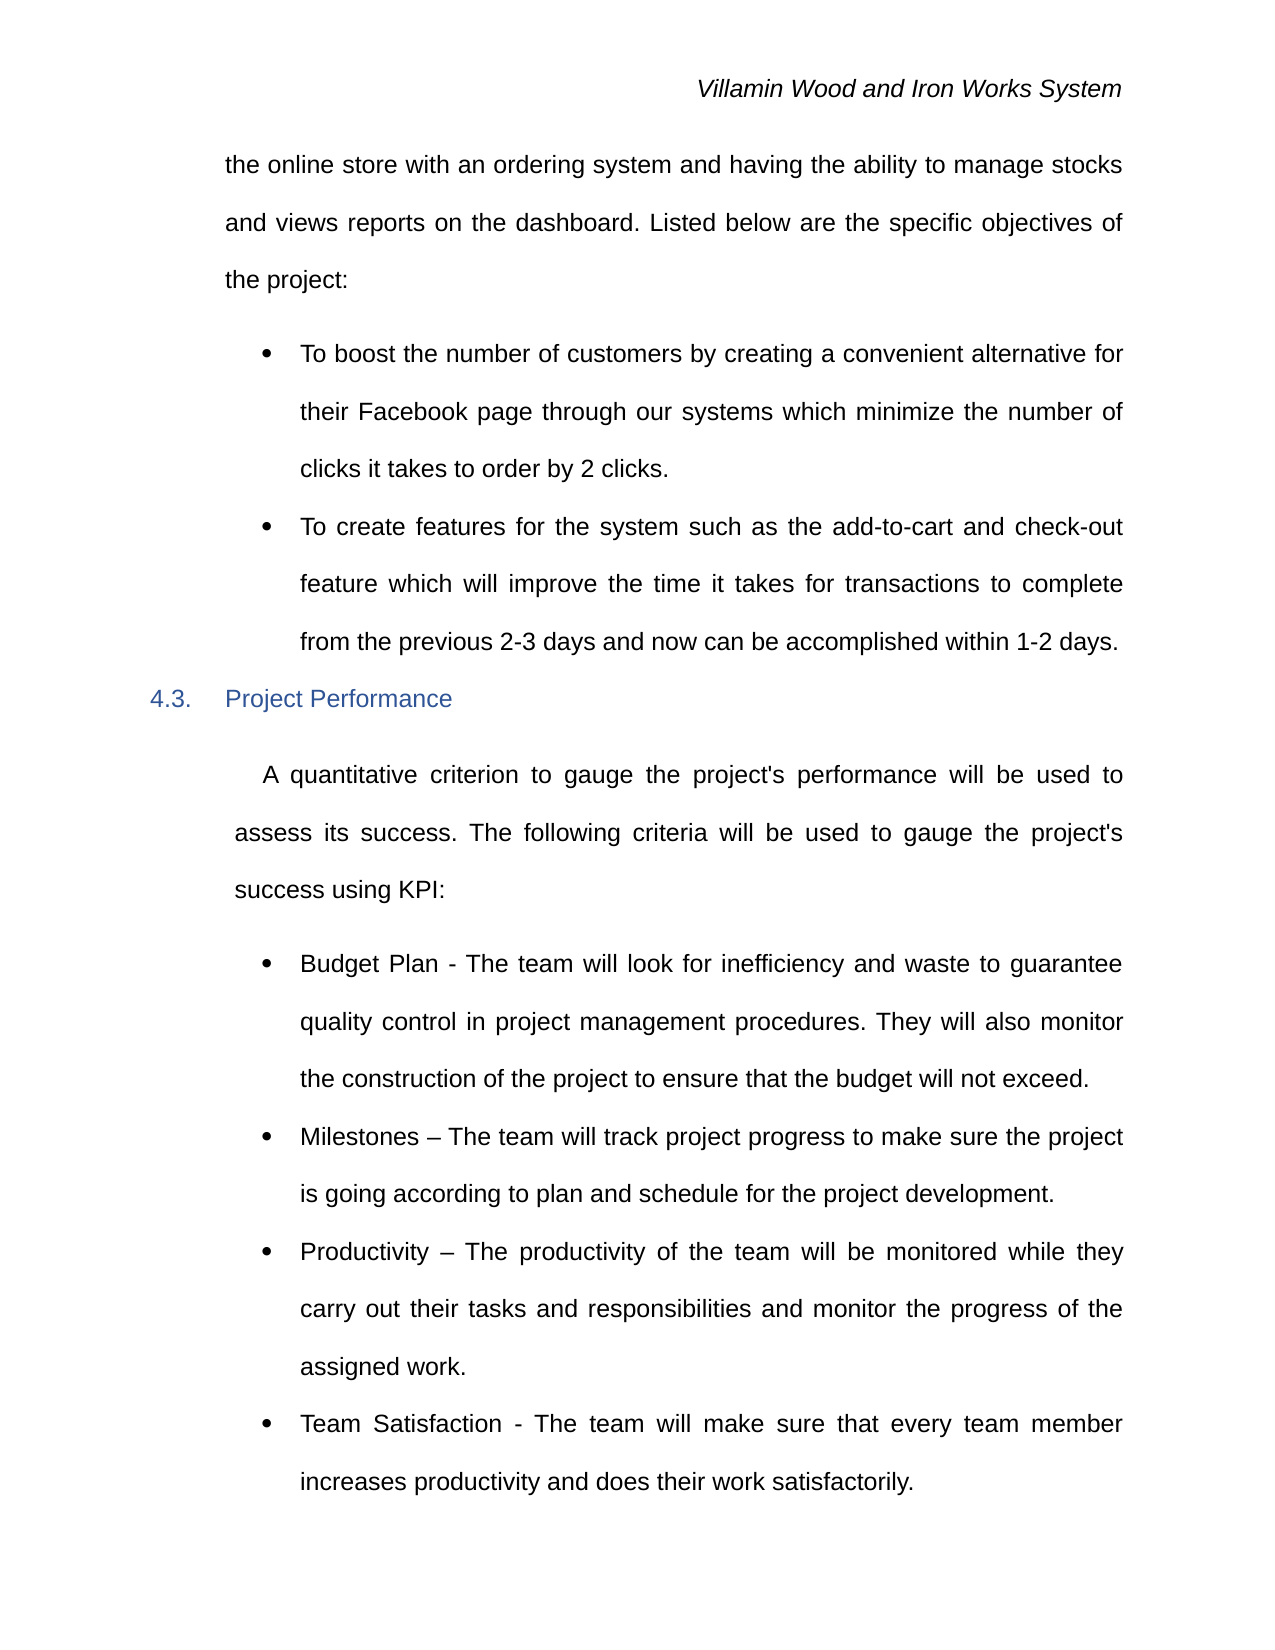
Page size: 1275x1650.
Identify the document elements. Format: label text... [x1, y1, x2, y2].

text A quantitative criterion to gauge the project's performance will be used to assess its success. The following criteria will be used to gauge the project's success using KPI: [234, 760, 1125, 904]
list Milestones – The team will track project progress to make sure the project is going according to plan and schedule for the project development. [262, 1122, 1125, 1208]
subtitle Project Performance [150, 684, 1125, 713]
list To boost the number of customers by creating a convenient alternative for their Facebook page through our systems which minimize the number of clicks it takes to order by 2 clicks. [262, 339, 1125, 483]
list Budget Plan - The team will look for inefficiency and waste to guarantee quality control in project management procedures. They will also monitor the construction of the project to ensure that the budget will not exceed. [262, 949, 1125, 1093]
list To create features for the system such as the add-to-cart and check-out feature which will improve the time it takes for transactions to complete from the previous 2-3 days and now can be accomplished within 1-2 days. [262, 512, 1125, 656]
list Productivity – The productivity of the team will be monitored while they carry out their tasks and responsibilities and monitor the progress of the assigned work. [262, 1237, 1125, 1381]
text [225, 150, 1125, 294]
list Team Satisfaction - The team will make sure that every team member increases productivity and does their work satisfactorily. [262, 1409, 1125, 1496]
